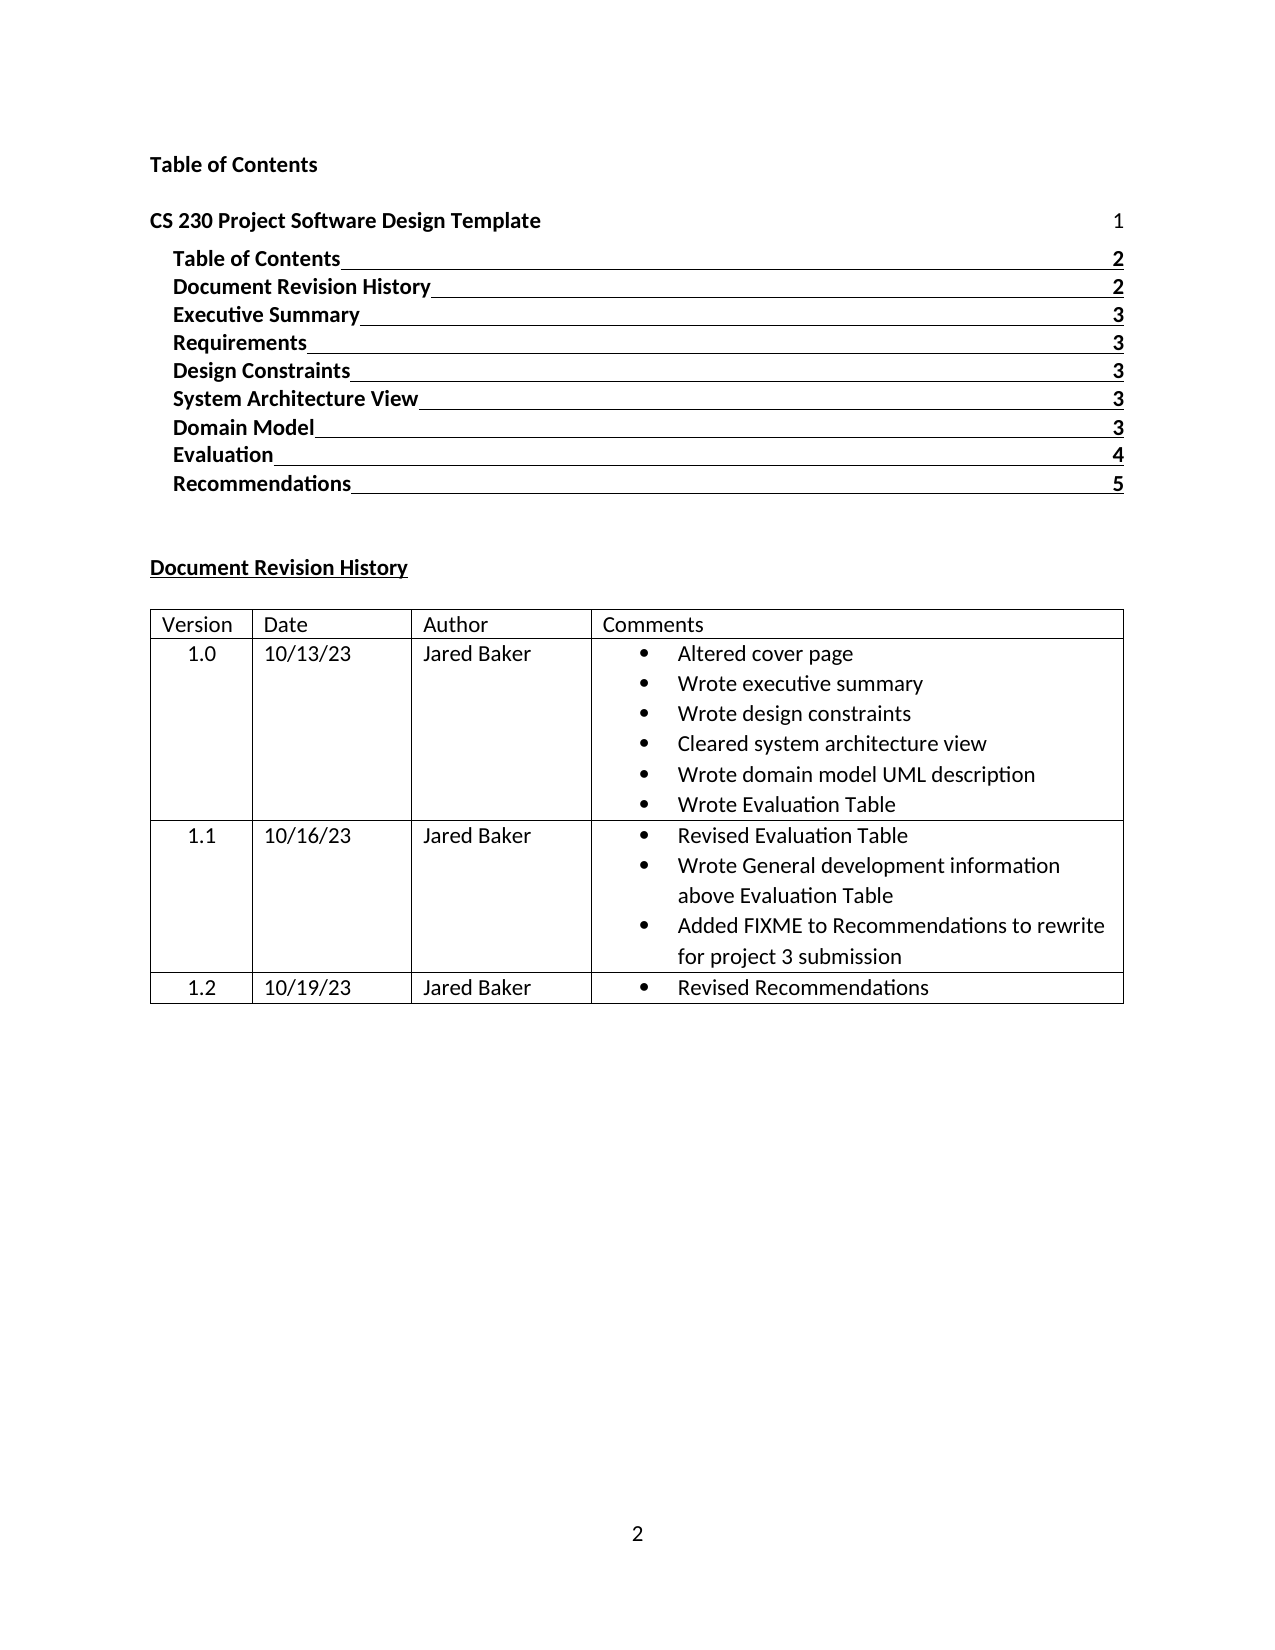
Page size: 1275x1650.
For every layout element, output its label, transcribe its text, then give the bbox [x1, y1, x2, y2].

table_cell Revised Recommendations [592, 973, 1123, 1003]
table_cell 1.0 [151, 639, 252, 820]
table_cell 1.1 [151, 821, 252, 972]
table_cell Revised Evaluation Table Wrote General development information above Evaluation Table Added FIXME to Recommendations to rewrite for project 3 submission [592, 821, 1123, 972]
table_cell 10/19/23 [253, 973, 411, 1003]
table_cell Jared Baker [412, 973, 591, 1003]
subtitle Table of Contents [150, 150, 1125, 178]
table_header Author [412, 610, 591, 638]
table_header Version [151, 610, 252, 638]
table_cell Jared Baker [412, 639, 591, 820]
table_cell Jared Baker [412, 821, 591, 972]
subtitle Document Revision History [150, 553, 1125, 581]
table_cell Altered cover page Wrote executive summary Wrote design constraints Cleared system architecture view Wrote domain model UML description Wrote Evaluation Table [592, 639, 1123, 820]
table_cell 1.2 [151, 973, 252, 1003]
table_cell 10/16/23 [253, 821, 411, 972]
table_header Date [253, 610, 411, 638]
table_cell 10/13/23 [253, 639, 411, 820]
table_header Comments [592, 610, 1123, 638]
